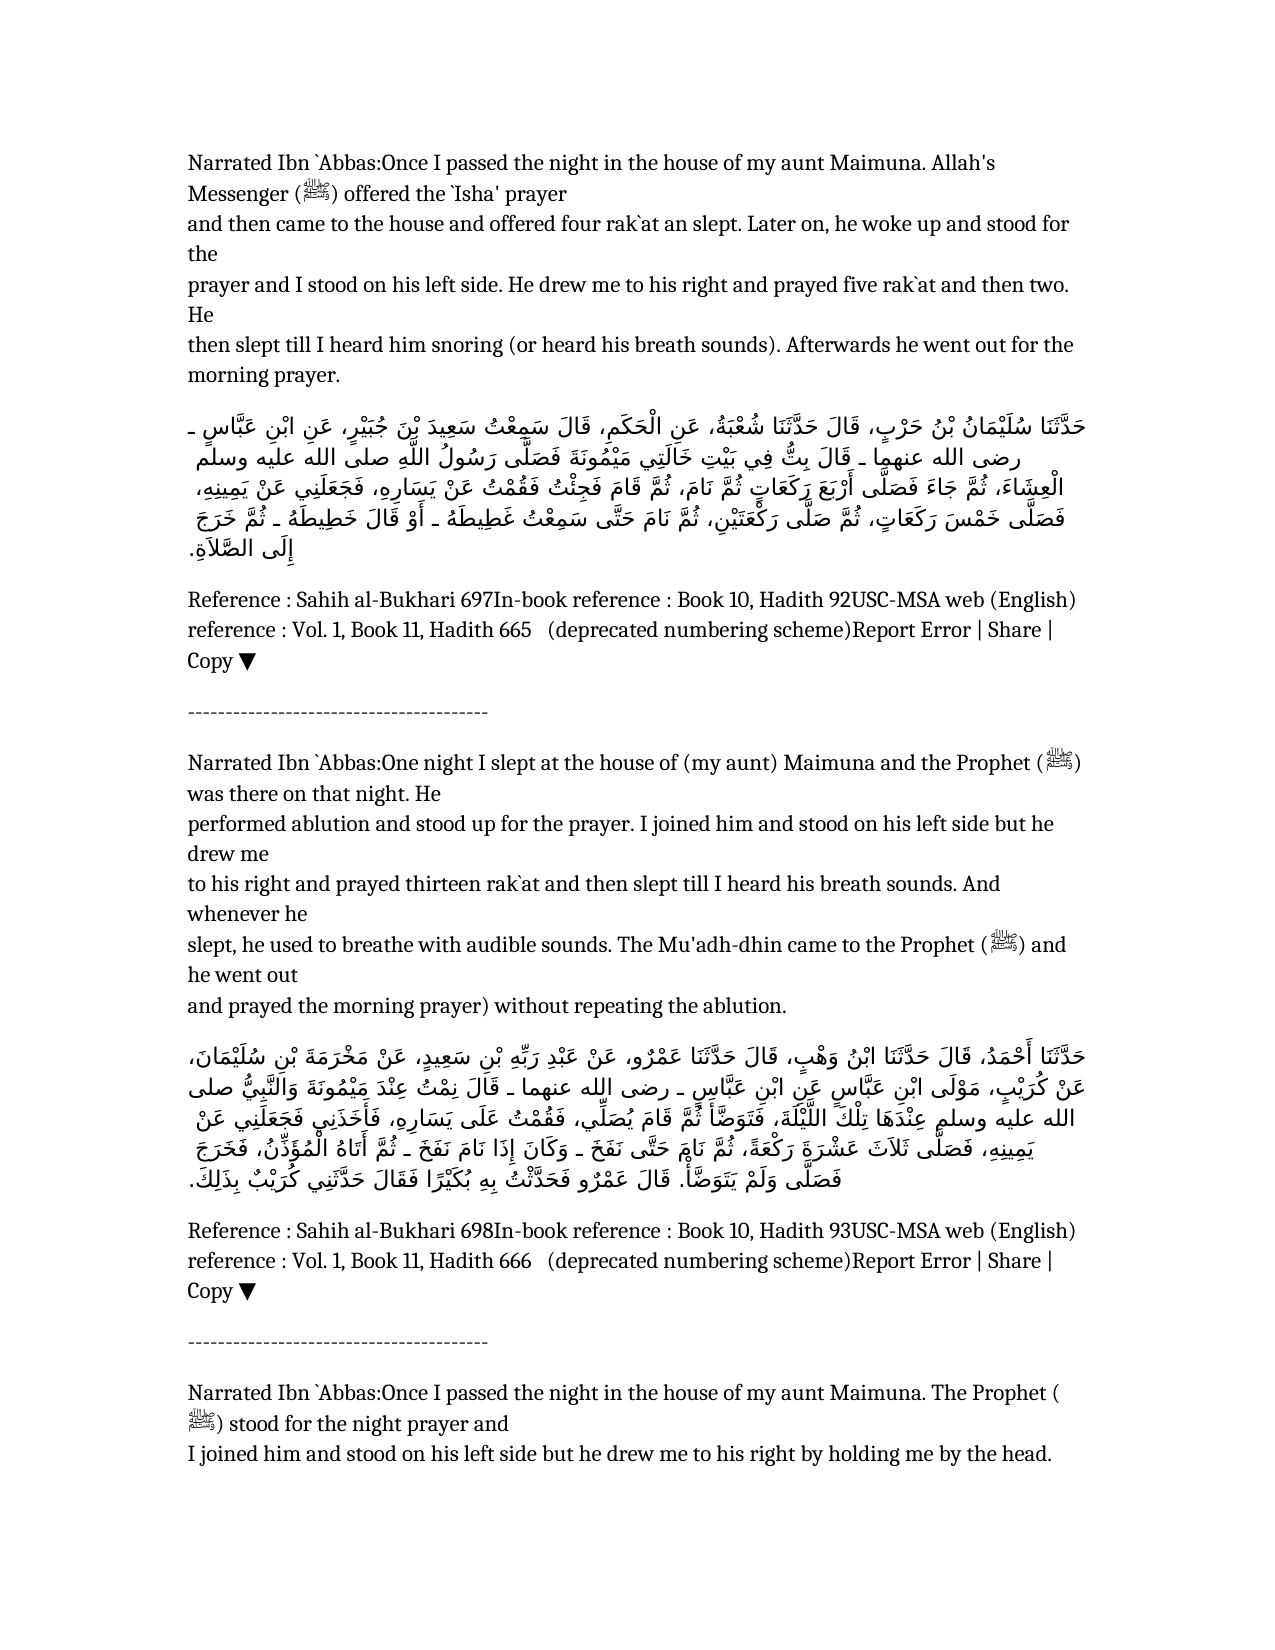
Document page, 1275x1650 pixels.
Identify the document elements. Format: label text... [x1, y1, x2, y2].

text ---------------------------------------- [187, 1329, 1087, 1355]
text Reference : Sahih al-Bukhari 697In-book reference : Book 10, Hadith 92USC-MSA web (English) reference : Vol. 1, Book 11, Hadith 665 (deprecated numbering scheme)Report Error | Share | Copy ▼ [187, 587, 1087, 674]
text ---------------------------------------- [187, 698, 1087, 725]
text حَدَّثَنَا أَحْمَدُ، قَالَ حَدَّثَنَا ابْنُ وَهْبٍ، قَالَ حَدَّثَنَا عَمْرٌو، عَنْ عَبْدِ رَبِّهِ بْنِ سَعِيدٍ، عَنْ مَخْرَمَةَ بْنِ سُلَيْمَانَ، عَنْ كُرَيْبٍ، مَوْلَى ابْنِ عَبَّاسٍ عَنِ ابْنِ عَبَّاسٍ ـ رضى الله عنهما ـ قَالَ نِمْتُ عِنْدَ مَيْمُونَةَ وَالنَّبِيُّ صلى الله عليه وسلم عِنْدَهَا تِلْكَ اللَّيْلَةَ، فَتَوَضَّأَ ثُمَّ قَامَ يُصَلِّي، فَقُمْتُ عَلَى يَسَارِهِ، فَأَخَذَنِي فَجَعَلَنِي عَنْ يَمِينِهِ، فَصَلَّى ثَلاَثَ عَشْرَةَ رَكْعَةً، ثُمَّ نَامَ حَتَّى نَفَخَ ـ وَكَانَ إِذَا نَامَ نَفَخَ ـ ثُمَّ أَتَاهُ الْمُؤَذِّنُ، فَخَرَجَ فَصَلَّى وَلَمْ يَتَوَضَّأْ‏.‏ قَالَ عَمْرٌو فَحَدَّثْتُ بِهِ بُكَيْرًا فَقَالَ حَدَّثَنِي كُرَيْبٌ بِذَلِكَ‏.‏ [187, 1043, 1087, 1193]
text Narrated Ibn `Abbas:One night I slept at the house of (my aunt) Maimuna and the Prophet (ﷺ) was there on that night. He performed ablution and stood up for the prayer. I joined him and stood on his left side but he drew me to his right and prayed thirteen rak`at and then slept till I heard his breath sounds. And whenever he slept, he used to breathe with audible sounds. The Mu'adh-dhin came to the Prophet (ﷺ) and he went out and prayed the morning prayer) without repeating the ablution. [187, 749, 1087, 1019]
text Reference : Sahih al-Bukhari 698In-book reference : Book 10, Hadith 93USC-MSA web (English) reference : Vol. 1, Book 11, Hadith 666 (deprecated numbering scheme)Report Error | Share | Copy ▼ [187, 1217, 1087, 1304]
text حَدَّثَنَا سُلَيْمَانُ بْنُ حَرْبٍ، قَالَ حَدَّثَنَا شُعْبَةُ، عَنِ الْحَكَمِ، قَالَ سَمِعْتُ سَعِيدَ بْنَ جُبَيْرٍ، عَنِ ابْنِ عَبَّاسٍ ـ رضى الله عنهما ـ قَالَ بِتُّ فِي بَيْتِ خَالَتِي مَيْمُونَةَ فَصَلَّى رَسُولُ اللَّهِ صلى الله عليه وسلم الْعِشَاءَ، ثُمَّ جَاءَ فَصَلَّى أَرْبَعَ رَكَعَاتٍ ثُمَّ نَامَ، ثُمَّ قَامَ فَجِئْتُ فَقُمْتُ عَنْ يَسَارِهِ، فَجَعَلَنِي عَنْ يَمِينِهِ، فَصَلَّى خَمْسَ رَكَعَاتٍ، ثُمَّ صَلَّى رَكْعَتَيْنِ، ثُمَّ نَامَ حَتَّى سَمِعْتُ غَطِيطَهُ ـ أَوْ قَالَ خَطِيطَهُ ـ ثُمَّ خَرَجَ إِلَى الصَّلاَةِ‏.‏ [187, 413, 1087, 562]
text Narrated Ibn `Abbas:Once I passed the night in the house of my aunt Maimuna. Allah's Messenger (ﷺ) offered the `Isha' prayer and then came to the house and offered four rak`at an slept. Later on, he woke up and stood for the prayer and I stood on his left side. He drew me to his right and prayed five rak`at and then two. He then slept till I heard him snoring (or heard his breath sounds). Afterwards he went out for the morning prayer. [187, 150, 1087, 388]
text Narrated Ibn `Abbas:Once I passed the night in the house of my aunt Maimuna. The Prophet (ﷺ) stood for the night prayer and I joined him and stood on his left side but he drew me to his right by holding me by the head. [187, 1380, 1087, 1467]
